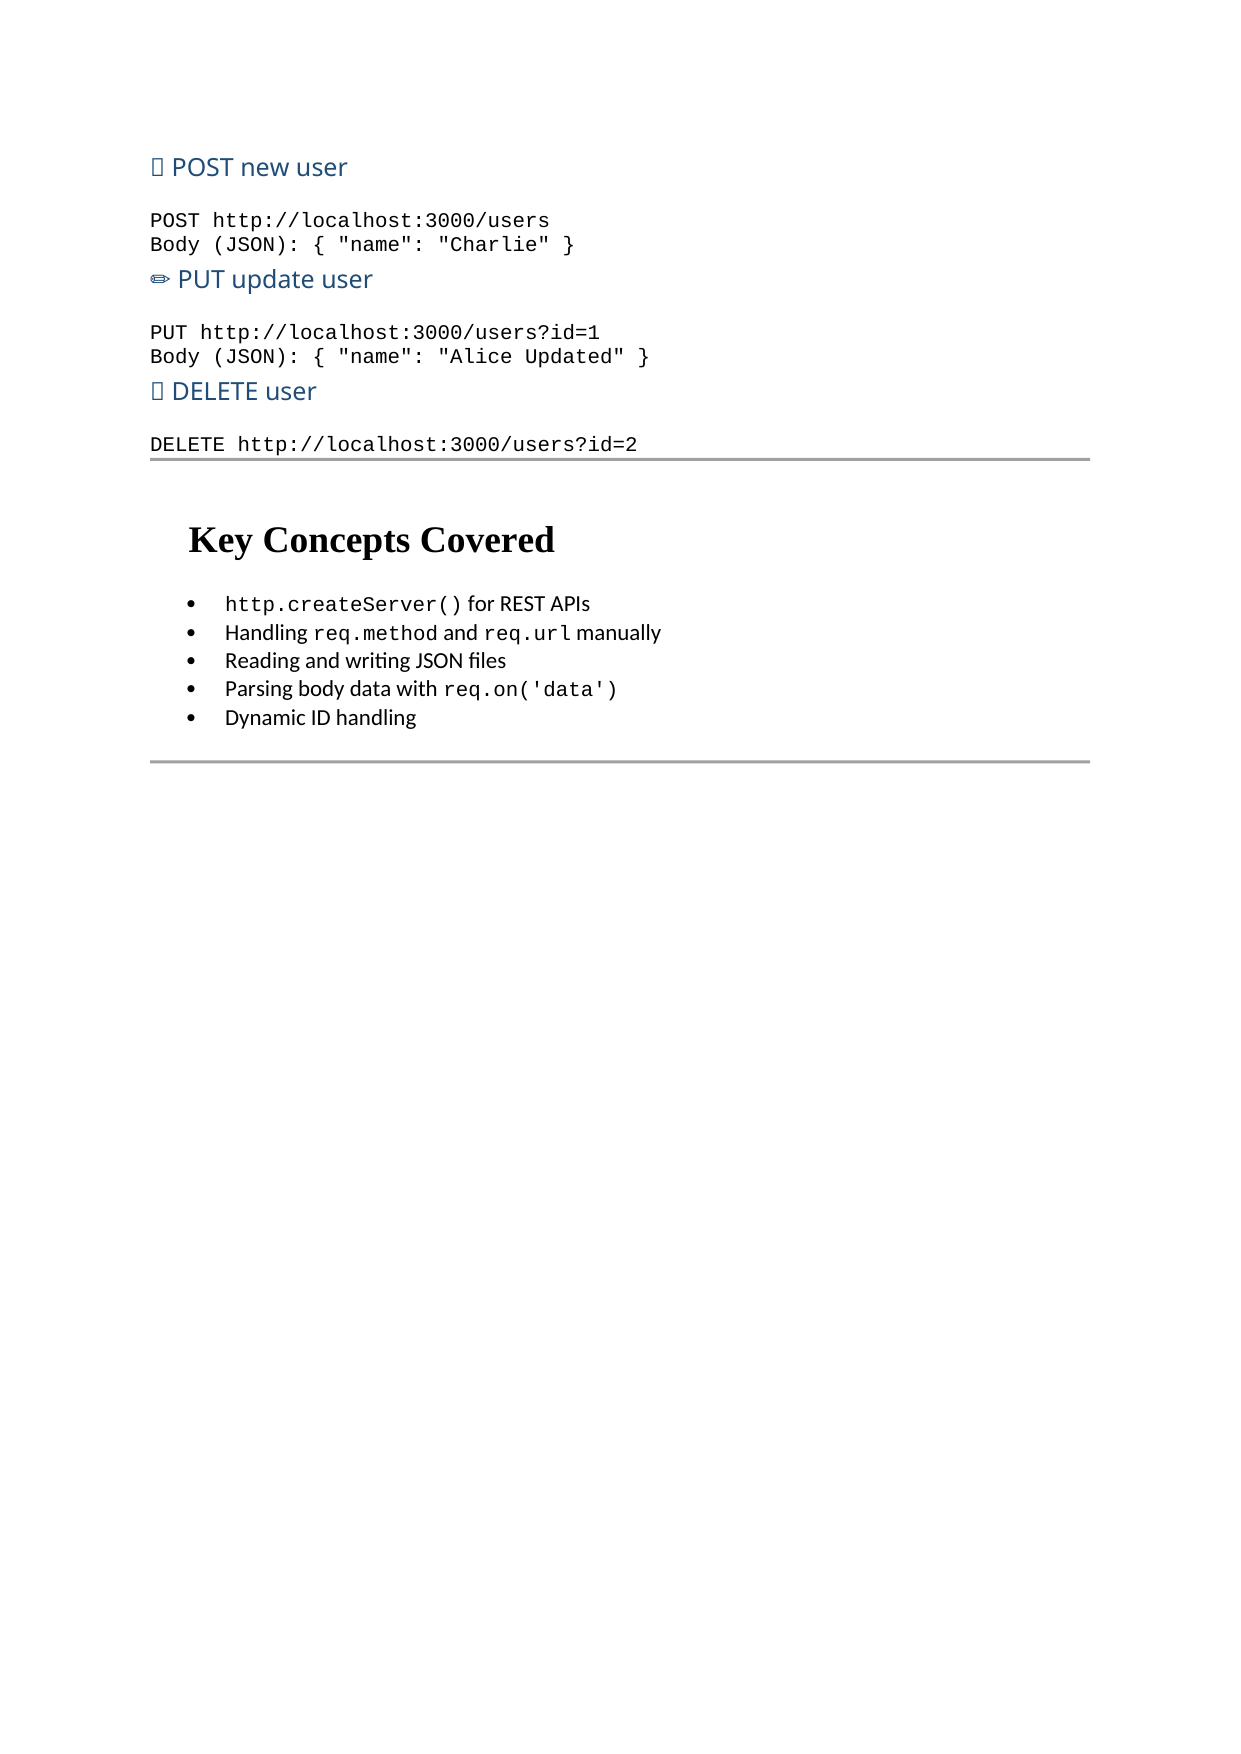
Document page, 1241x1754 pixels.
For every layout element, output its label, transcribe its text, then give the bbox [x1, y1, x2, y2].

subtitle ✏️ PUT update user [150, 262, 1090, 296]
text POST http://localhost:3000/users [150, 210, 1090, 234]
list Handling req.method and req.url manually [187, 618, 1090, 647]
list http.createServer() for REST APIs [187, 589, 1090, 618]
text Body (JSON): { "name": "Charlie" } [150, 234, 1090, 258]
list Parsing body data with req.on('data') [187, 674, 1090, 703]
text PUT http://localhost:3000/users?id=1 [150, 322, 1090, 346]
subtitle 🧠 Key Concepts Covered [150, 517, 1090, 560]
text DELETE http://localhost:3000/users?id=2 [150, 434, 1090, 457]
text Body (JSON): { "name": "Alice Updated" } [150, 346, 1090, 369]
list Dynamic ID handling [187, 703, 1090, 731]
subtitle ❌ DELETE user [150, 374, 1090, 408]
list Reading and writing JSON files [187, 647, 1090, 674]
subtitle ➕ POST new user [150, 150, 1090, 184]
